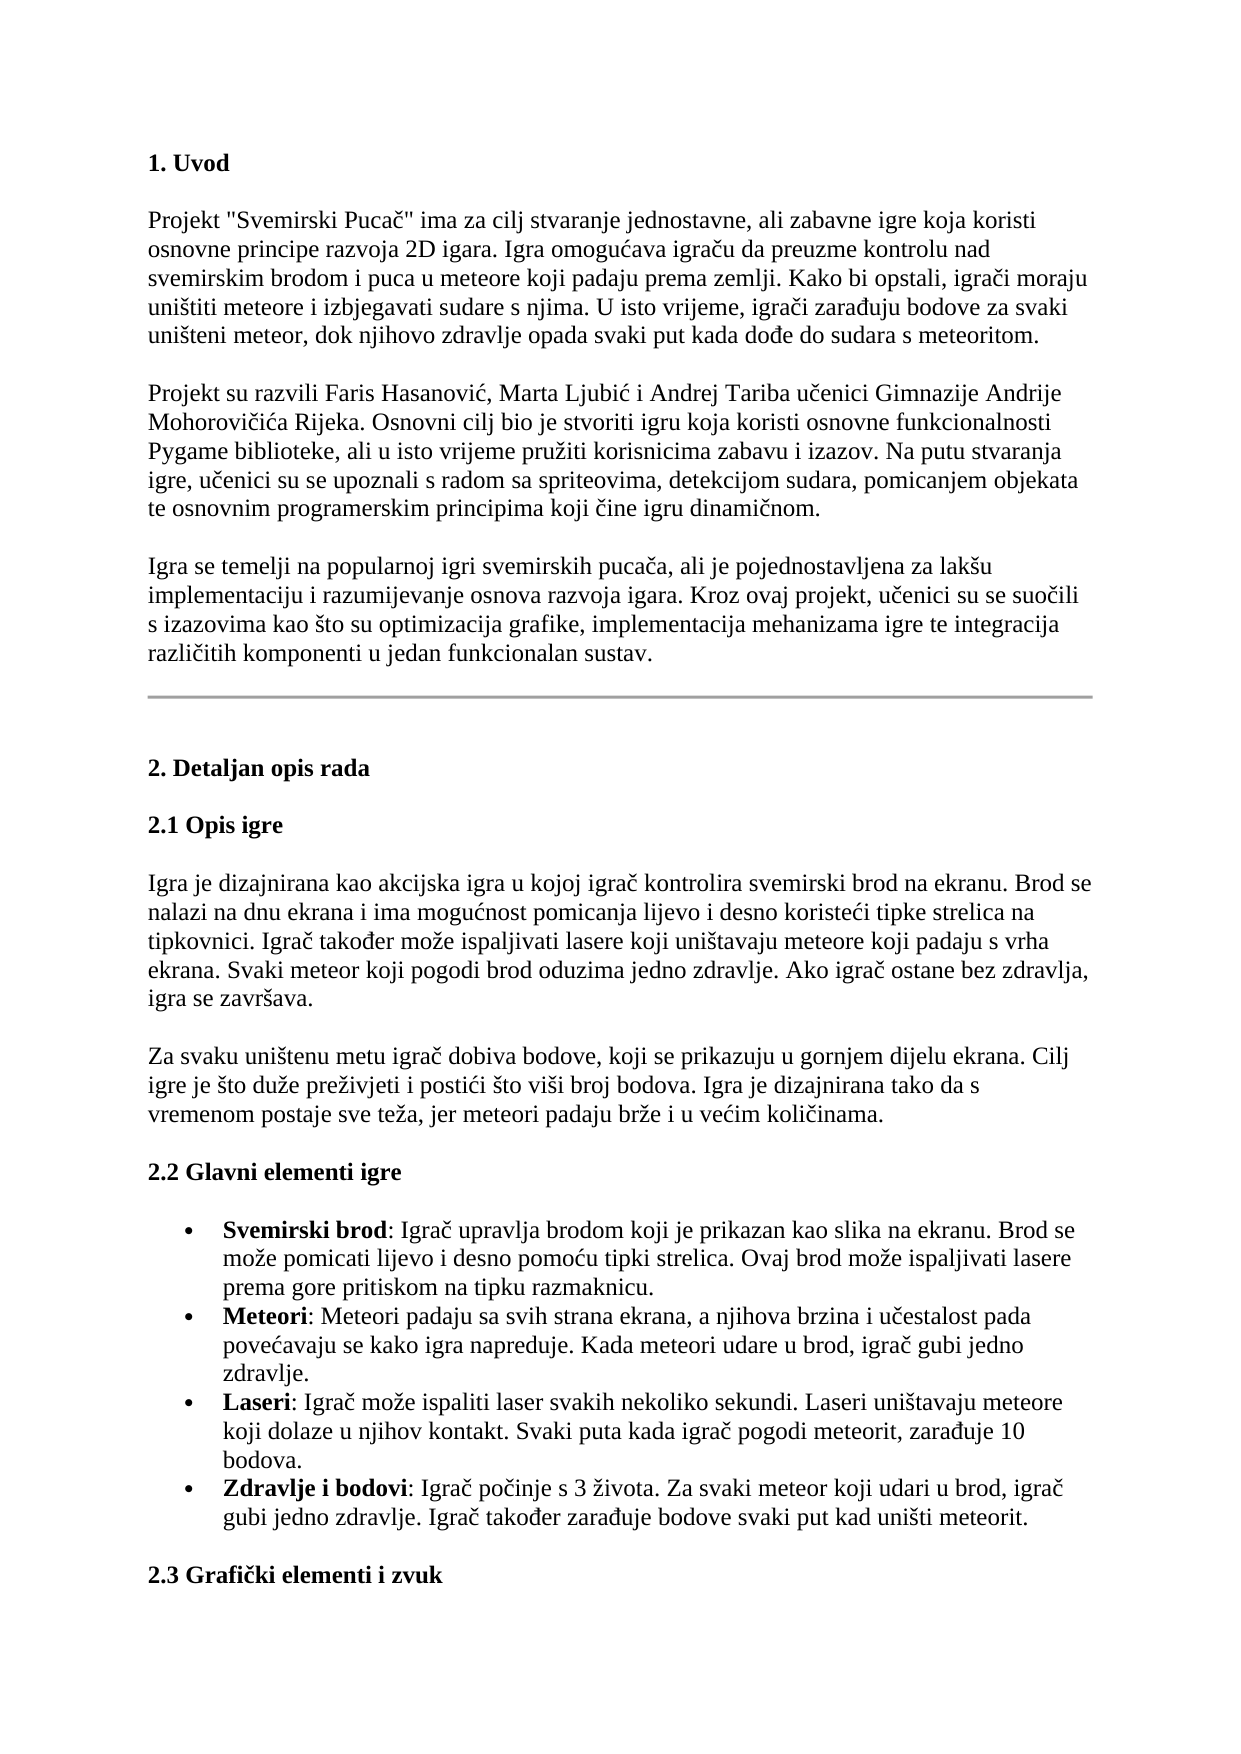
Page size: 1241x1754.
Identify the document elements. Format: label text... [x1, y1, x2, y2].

text Za svaku uništenu metu igrač dobiva bodove, koji se prikazuju u gornjem dijelu ekrana. Cilj igre je što duže preživjeti i postići što viši broj bodova. Igra je dizajnirana tako da s vremenom postaje sve teža, jer meteori padaju brže i u većim količinama. [148, 1041, 1093, 1128]
text Projekt "Svemirski Pucač" ima za cilj stvaranje jednostavne, ali zabavne igre koja koristi osnovne principe razvoja 2D igara. Igra omogućava igraču da preuzme kontrolu nad svemirskim brodom i puca u meteore koji padaju prema zemlji. Kako bi opstali, igrači moraju uništiti meteore i izbjegavati sudare s njima. U isto vrijeme, igrači zarađuju bodove za svaki uništeni meteor, dok njihovo zdravlje opada svaki put kada dođe do sudara s meteoritom. [148, 206, 1093, 349]
text 2.1 Opis igre [148, 811, 1093, 839]
text Igra se temelji na popularnoj igri svemirskih pucača, ali je pojednostavljena za lakšu implementaciju i razumijevanje osnova razvoja igara. Kroz ovaj projekt, učenici su se suočili s izazovima kao što su optimizacija grafike, implementacija mehanizama igre te integracija različitih komponenti u jedan funkcionalan sustav. [148, 551, 1093, 666]
list Laseri: Igrač može ispaliti laser svakih nekoliko sekundi. Laseri uništavaju meteore koji dolaze u njihov kontakt. Svaki puta kada igrač pogodi meteorit, zarađuje 10 bodova. [185, 1387, 1093, 1473]
text 1. Uvod [148, 148, 1093, 176]
list Svemirski brod: Igrač upravlja brodom koji je prikazan kao slika na ekranu. Brod se može pomicati lijevo i desno pomoću tipki strelica. Ovaj brod može ispaljivati lasere prema gore pritiskom na tipku razmaknicu. [185, 1215, 1093, 1301]
list Meteori: Meteori padaju sa svih strana ekrana, a njihova brzina i učestalost pada povećavaju se kako igra napreduje. Kada meteori udare u brod, igrač gubi jedno zdravlje. [185, 1301, 1093, 1387]
list Zdravlje i bodovi: Igrač počinje s 3 života. Za svaki meteor koji udari u brod, igrač gubi jedno zdravlje. Igrač također zarađuje bodove svaki put kad uništi meteorit. [185, 1473, 1093, 1531]
text Igra je dizajnirana kao akcijska igra u kojoj igrač kontrolira svemirski brod na ekranu. Brod se nalazi na dnu ekrana i ima mogućnost pomicanja lijevo i desno koristeći tipke strelica na tipkovnici. Igrač također može ispaljivati lasere koji uništavaju meteore koji padaju s vrha ekrana. Svaki meteor koji pogodi brod oduzima jedno zdravlje. Ako igrač ostane bez zdravlja, igra se završava. [148, 868, 1093, 1012]
text 2.3 Grafički elementi i zvuk [148, 1560, 1093, 1589]
text 2.2 Glavni elementi igre [148, 1157, 1093, 1186]
text Projekt su razvili Faris Hasanović, Marta Ljubić i Andrej Tariba učenici Gimnazije Andrije Mohorovičića Rijeka. Osnovni cilj bio je stvoriti igru koja koristi osnovne funkcionalnosti Pygame biblioteke, ali u isto vrijeme pružiti korisnicima zabavu i izazov. Na putu stvaranja igre, učenici su se upoznali s radom sa spriteovima, detekcijom sudara, pomicanjem objekata te osnovnim programerskim principima koji čine igru dinamičnom. [148, 378, 1093, 522]
text 2. Detaljan opis rada [148, 753, 1093, 781]
